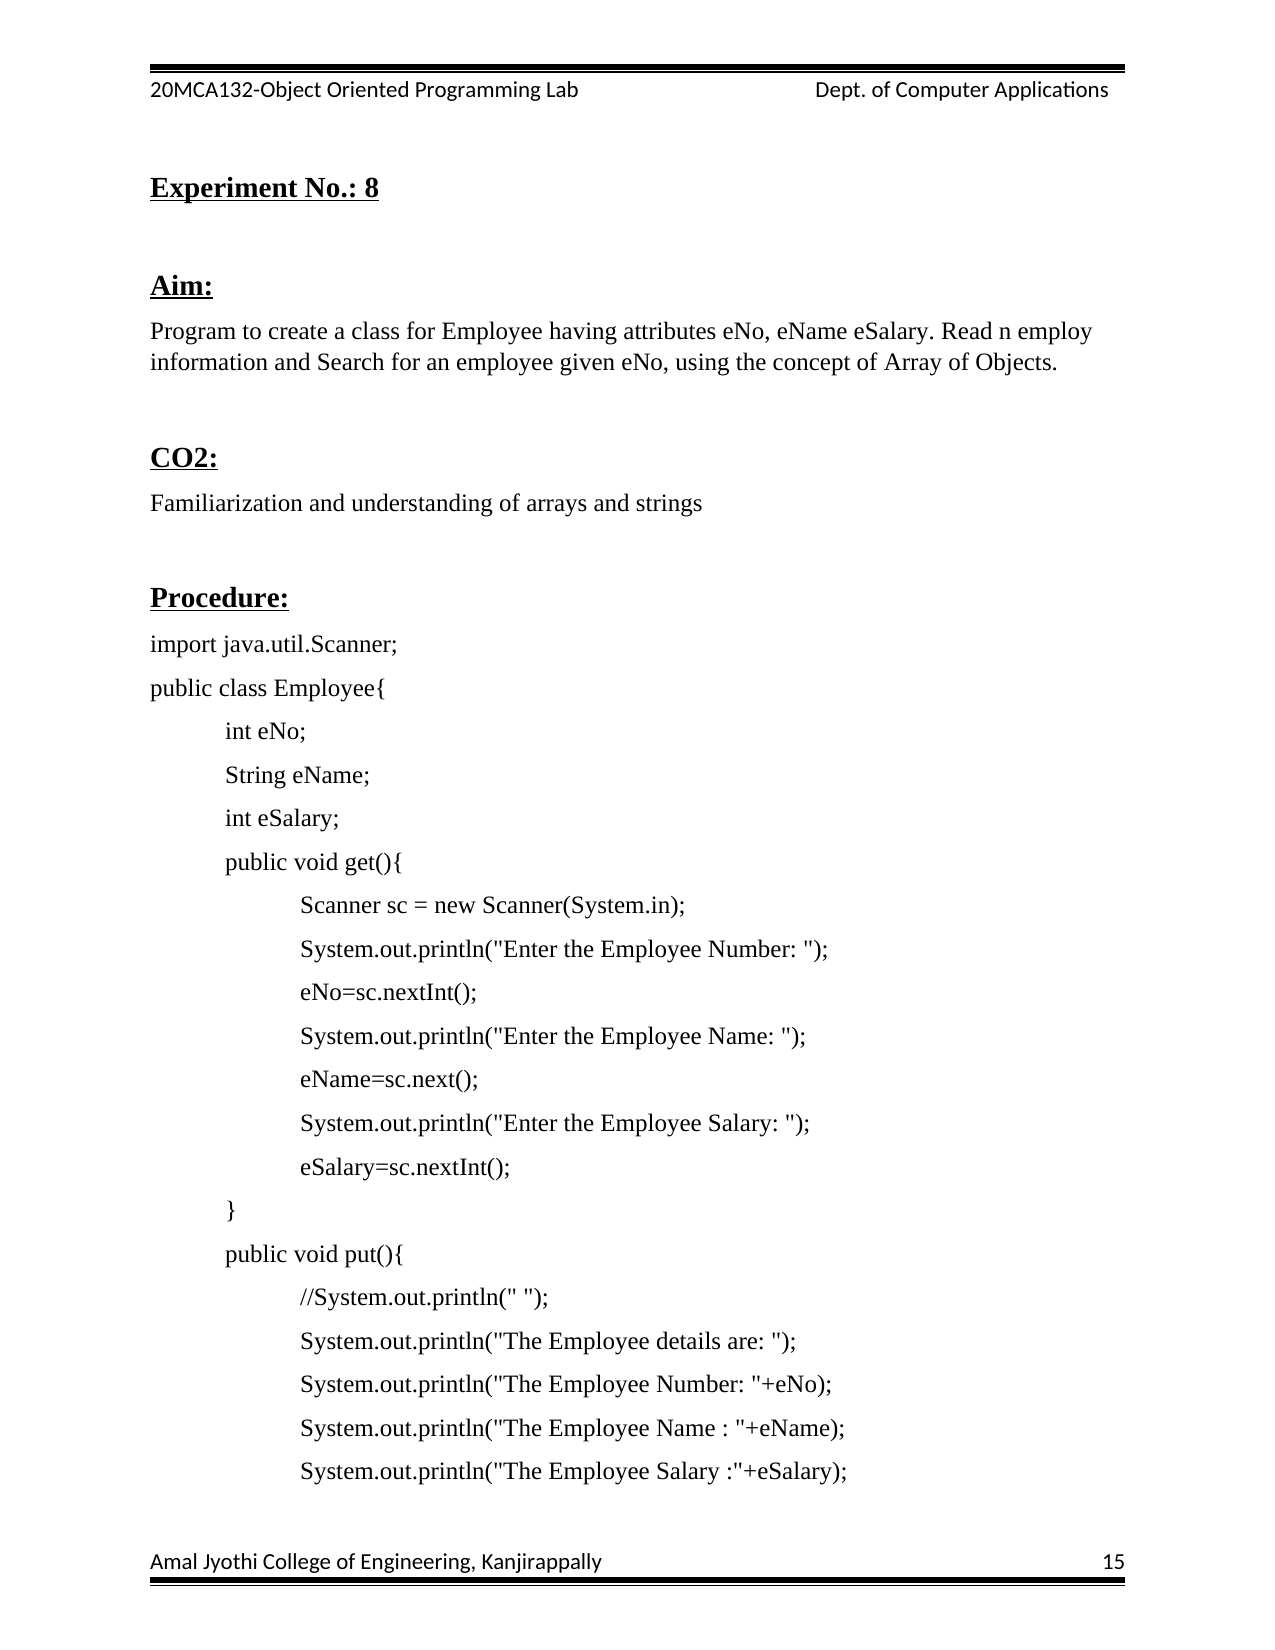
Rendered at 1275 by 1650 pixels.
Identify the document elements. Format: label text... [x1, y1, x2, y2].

text //System.out.println(" "); [150, 1282, 1125, 1311]
text System.out.println("The Employee details are: "); [150, 1326, 1125, 1354]
text System.out.println("Enter the Employee Name: "); [150, 1021, 1125, 1050]
text Program to create a class for Employee having attributes eNo, eName eSalary. Read n employ information and Search for an employee given eNo, using the concept of Array of Objects. [150, 316, 1125, 376]
text eName=sc.next(); [150, 1064, 1125, 1093]
text import java.util.Scanner; [150, 629, 1125, 658]
text eSalary=sc.nextInt(); [150, 1152, 1125, 1180]
text System.out.println("Enter the Employee Number: "); [150, 934, 1125, 963]
text System.out.println("Enter the Employee Salary: "); [150, 1108, 1125, 1137]
text CO2: [150, 440, 1125, 473]
text } [150, 1195, 1125, 1224]
text int eNo; [150, 716, 1125, 745]
text int eSalary; [150, 803, 1125, 832]
text System.out.println("The Employee Name : "+eName); [150, 1413, 1125, 1442]
text Experiment No.: 8 [150, 171, 1125, 204]
text System.out.println("The Employee Number: "+eNo); [150, 1369, 1125, 1398]
text System.out.println("The Employee Salary :"+eSalary); [150, 1456, 1125, 1485]
text String eName; [150, 760, 1125, 788]
text Scanner sc = new Scanner(System.in); [150, 890, 1125, 919]
text public class Employee{ [150, 673, 1125, 701]
text public void put(){ [150, 1239, 1125, 1267]
text eNo=sc.nextInt(); [150, 977, 1125, 1006]
text Familiarization and understanding of arrays and strings [150, 488, 1125, 517]
text public void get(){ [150, 847, 1125, 876]
text Procedure: [150, 581, 1125, 614]
text Aim: [150, 268, 1125, 301]
